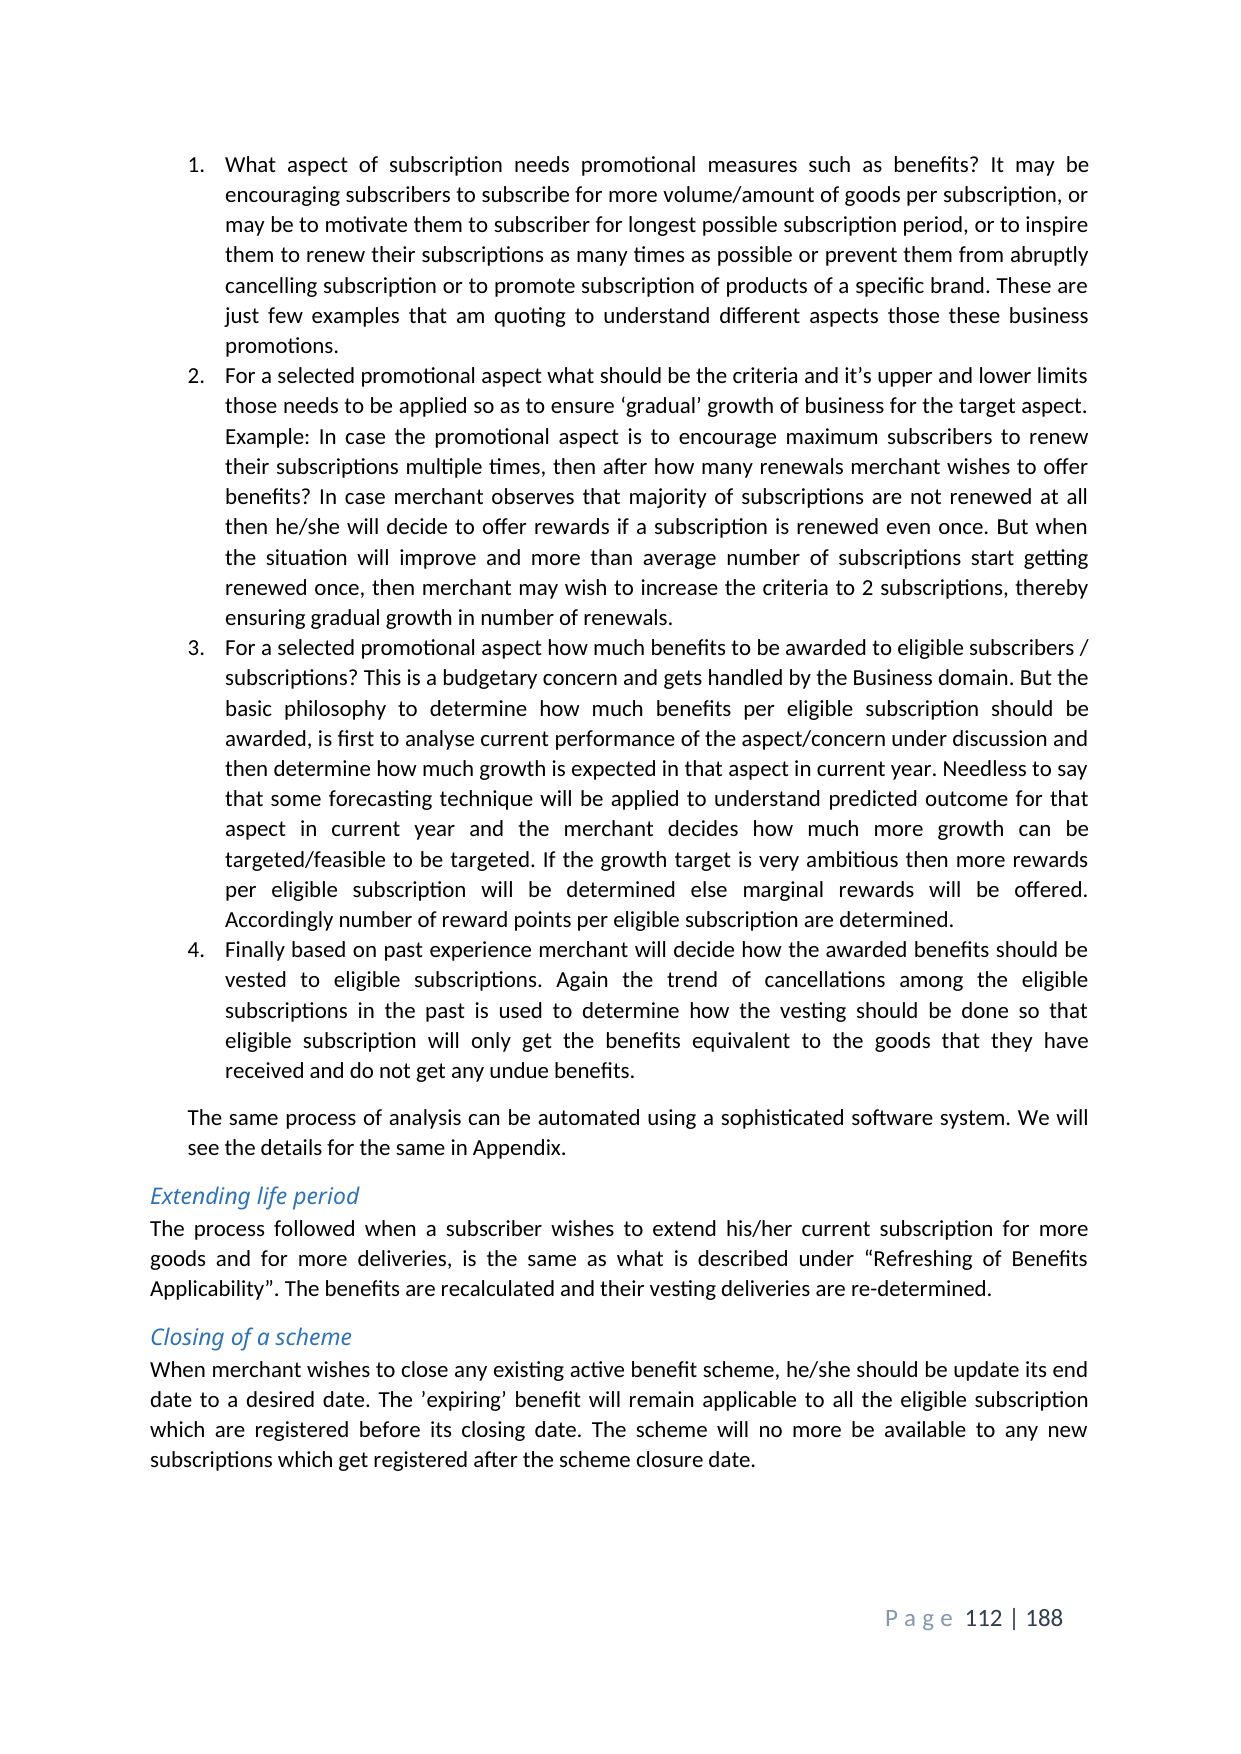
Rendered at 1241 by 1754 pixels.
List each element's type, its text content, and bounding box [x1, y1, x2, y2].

subtitle Closing of a scheme [150, 1321, 1090, 1352]
list For a selected promotional aspect how much benefits to be awarded to eligible subscribers / subscriptions? This is a budgetary concern and gets handled by the Business domain. But the basic philosophy to determine how much benefits per eligible subscription should be awarded, is first to analyse current performance of the aspect/concern under discussion and then determine how much growth is expected in that aspect in current year. Needless to say that some forecasting technique will be applied to understand predicted outcome for that aspect in current year and the merchant decides how much more growth can be targeted/feasible to be targeted. If the growth target is very ambitious then more rewards per eligible subscription will be determined else marginal rewards will be offered. Accordingly number of reward points per eligible subscription are determined. [187, 633, 1090, 933]
text The same process of analysis can be automated using a sophisticated software system. We will see the details for the same in Appendix. [187, 1103, 1090, 1161]
list For a selected promotional aspect what should be the criteria and it’s upper and lower limits those needs to be applied so as to ensure ‘gradual’ growth of business for the target aspect. Example: In case the promotional aspect is to encourage maximum subscribers to renew their subscriptions multiple times, then after how many renewals merchant wishes to offer benefits? In case merchant observes that majority of subscriptions are not renewed at all then he/she will decide to offer rewards if a subscription is renewed even once. But when the situation will improve and more than average number of subscriptions start getting renewed once, then merchant may wish to increase the criteria to 2 subscriptions, thereby ensuring gradual growth in number of renewals. [187, 361, 1090, 631]
text When merchant wishes to close any existing active benefit scheme, he/she should be update its end date to a desired date. The ’expiring’ benefit will remain applicable to all the eligible subscription which are registered before its closing date. The scheme will no more be available to any new subscriptions which get registered after the scheme closure date. [150, 1355, 1090, 1474]
subtitle Extending life period [150, 1180, 1090, 1211]
text The process followed when a subscriber wishes to extend his/her current subscription for more goods and for more deliveries, is the same as what is described under “Refreshing of Benefits Applicability”. The benefits are recalculated and their vesting deliveries are re-determined. [150, 1214, 1090, 1302]
list Finally based on past experience merchant will decide how the awarded benefits should be vested to eligible subscriptions. Again the trend of cancellations among the eligible subscriptions in the past is used to determine how the vesting should be done so that eligible subscription will only get the benefits equivalent to the goods that they have received and do not get any undue benefits. [187, 935, 1090, 1084]
list What aspect of subscription needs promotional measures such as benefits? It may be encouraging subscribers to subscribe for more volume/amount of goods per subscription, or may be to motivate them to subscriber for longest possible subscription period, or to inspire them to renew their subscriptions as many times as possible or prevent them from abruptly cancelling subscription or to promote subscription of products of a specific brand. These are just few examples that am quoting to understand different aspects those these business promotions. [187, 150, 1090, 359]
